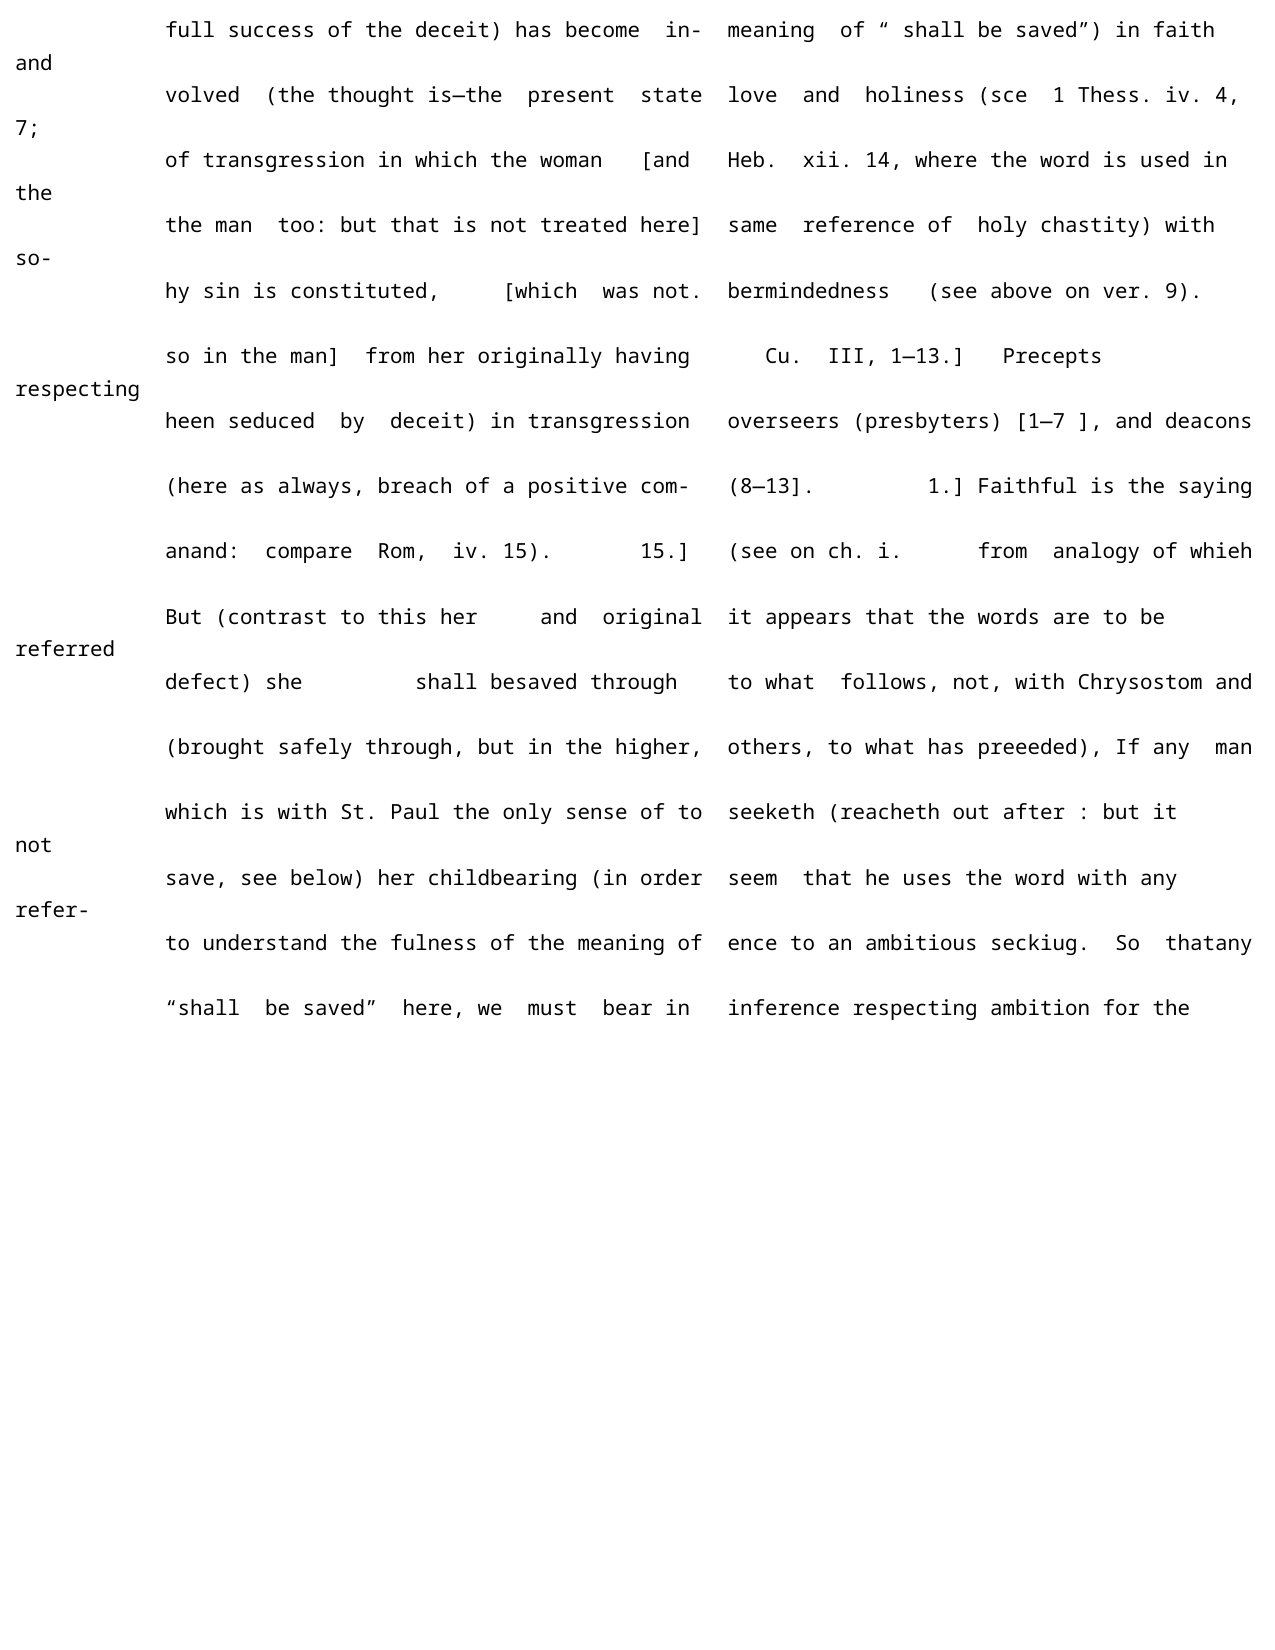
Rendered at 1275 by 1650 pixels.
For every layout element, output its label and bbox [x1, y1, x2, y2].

text [15, 15, 1260, 1149]
